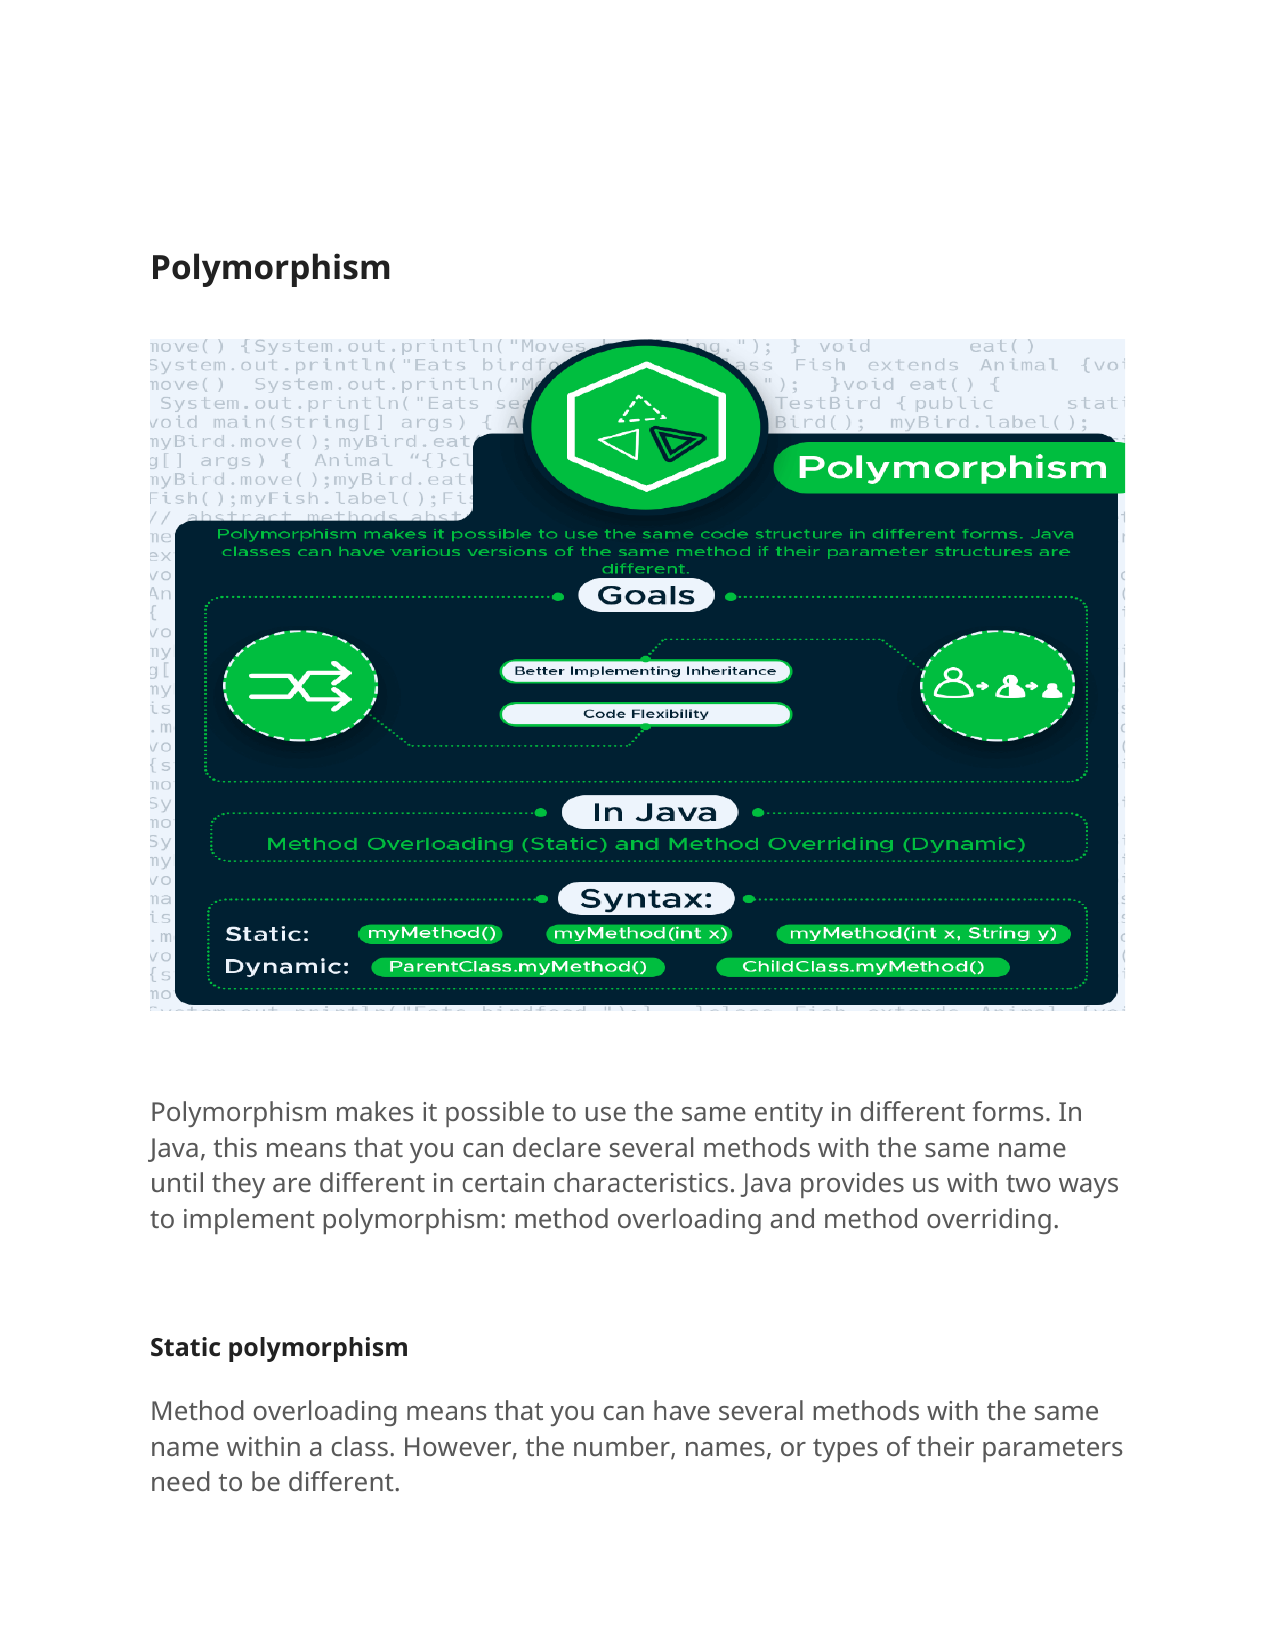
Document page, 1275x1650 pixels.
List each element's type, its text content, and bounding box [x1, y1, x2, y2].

text Polymorphism makes it possible to use the same entity in different forms. In Java, this means that you can declare several methods with the same name until they are different in certain characteristics. Java provides us with two ways to implement polymorphism: method overloading and method overriding. [150, 1094, 1125, 1236]
subtitle Polymorphism [150, 244, 1125, 289]
text Static polymorphism [150, 1329, 1125, 1363]
picture [150, 339, 1125, 1011]
text Method overloading means that you can have several methods with the same name within a class. However, the number, names, or types of their parameters need to be different. [150, 1393, 1125, 1499]
